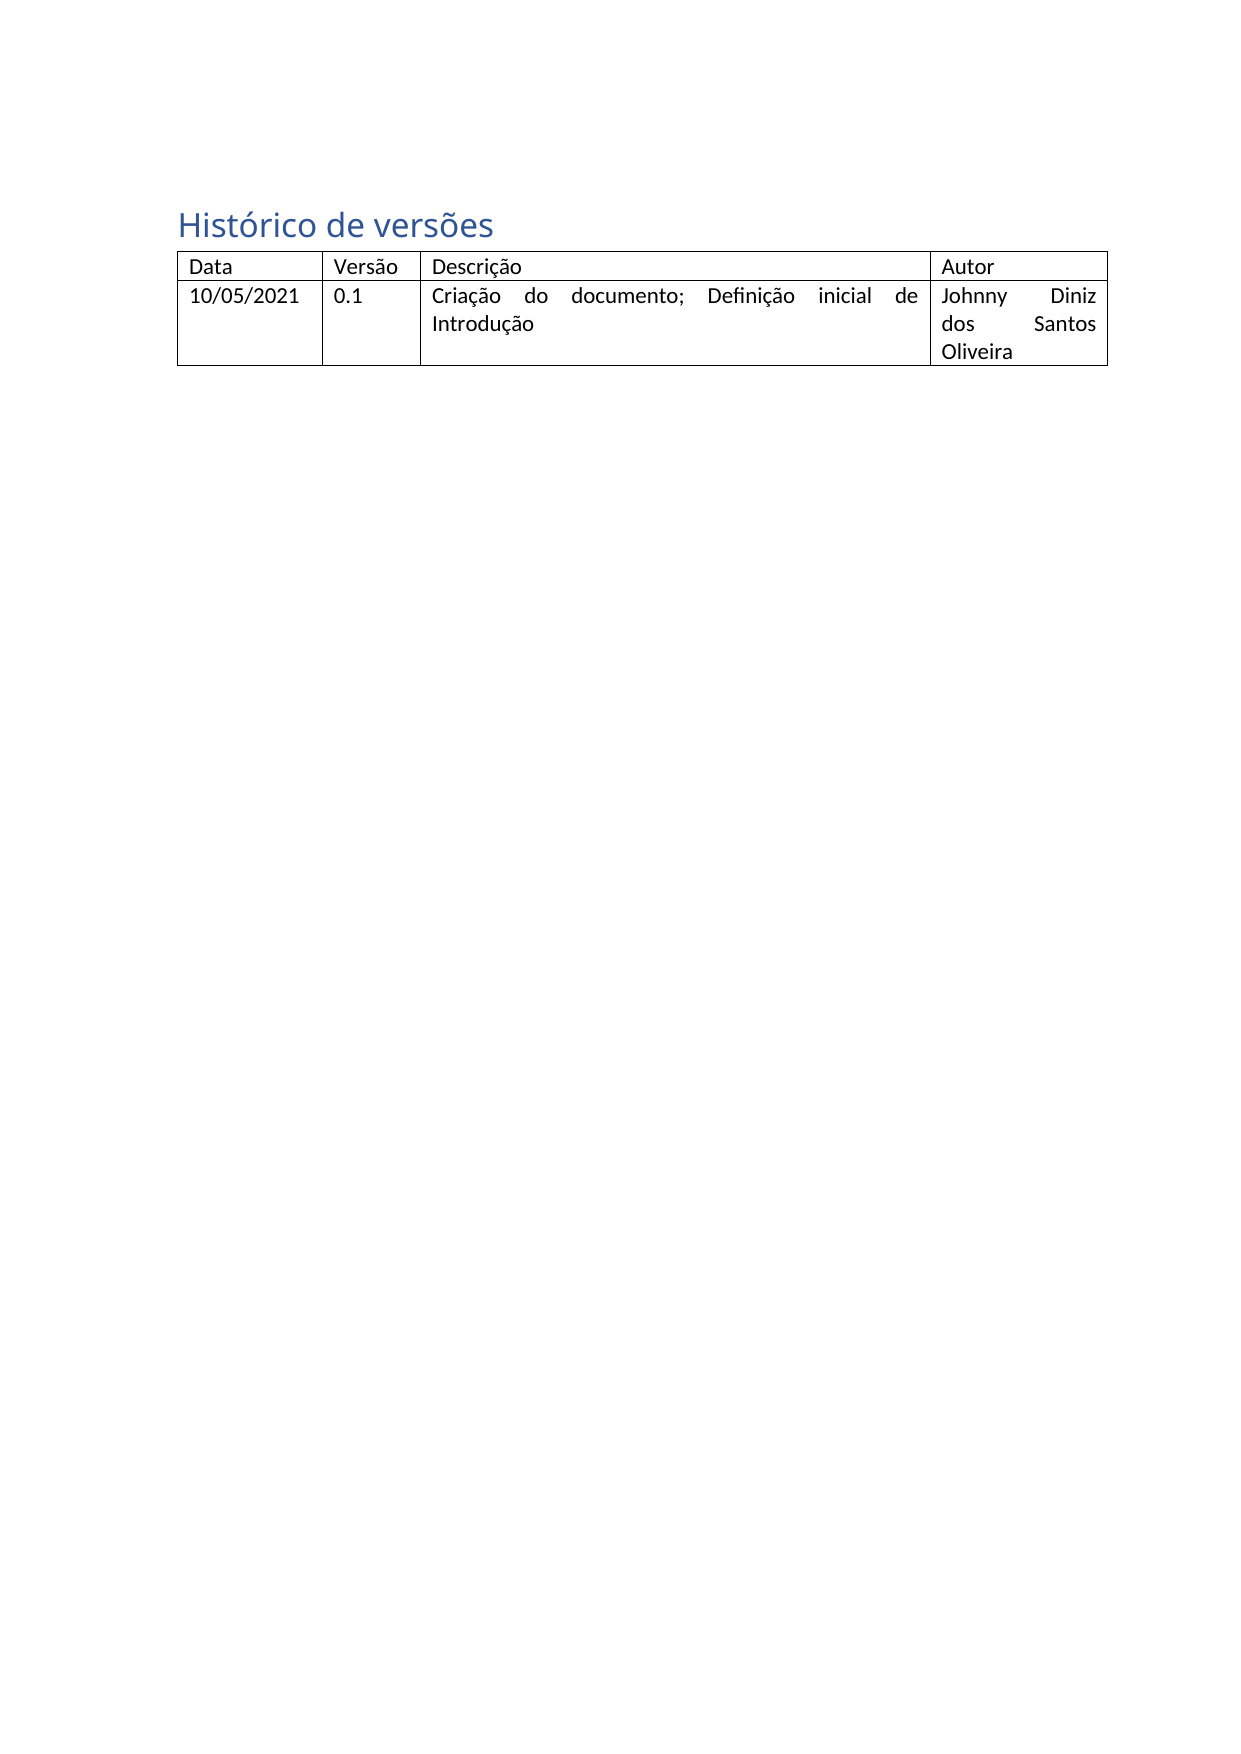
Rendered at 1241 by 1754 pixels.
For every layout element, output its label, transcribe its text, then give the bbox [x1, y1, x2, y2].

table_cell Johnny Diniz dos Santos Oliveira [931, 281, 1107, 365]
subtitle Histórico de versões [177, 202, 1122, 248]
table_cell 0.1 [323, 281, 420, 365]
table_cell 10/05/2021 [178, 281, 322, 365]
table_header Descrição [421, 252, 930, 280]
table_header Data [178, 252, 322, 280]
table_header Versão [323, 252, 420, 280]
table_cell Criação do documento; Definição inicial de Introdução [421, 281, 930, 365]
table_header Autor [931, 252, 1107, 280]
